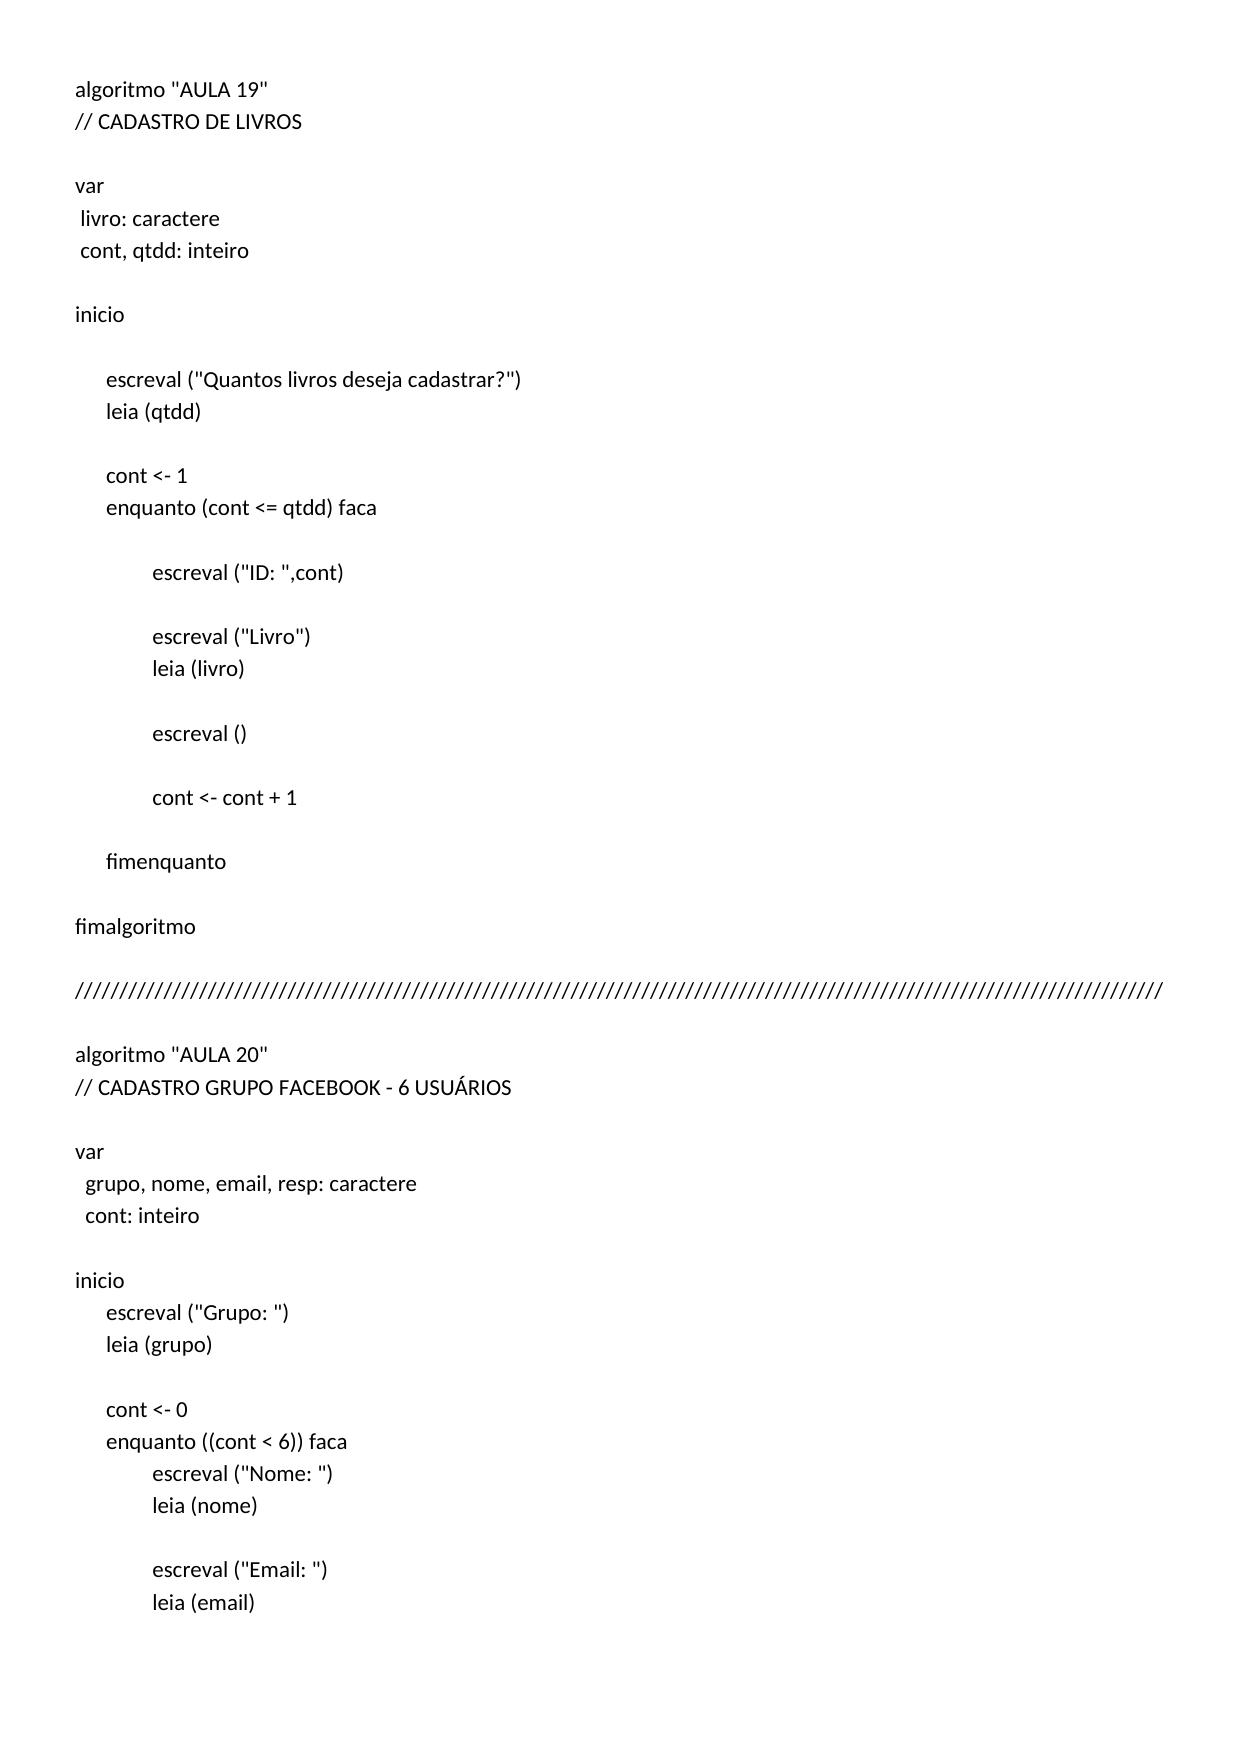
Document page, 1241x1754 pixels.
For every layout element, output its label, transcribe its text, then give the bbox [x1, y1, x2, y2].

text escreval ("Quantos livros deseja cadastrar?") [75, 365, 1165, 393]
text cont: inteiro [75, 1202, 1165, 1229]
text fimalgoritmo [75, 912, 1165, 940]
text cont <- 0 [75, 1395, 1165, 1423]
text livro: caractere [75, 204, 1165, 232]
text escreval ("Email: ") [75, 1556, 1165, 1584]
text fimenquanto [75, 847, 1165, 876]
text grupo, nome, email, resp: caractere [75, 1169, 1165, 1197]
text var [75, 1137, 1165, 1165]
text algoritmo "AULA 20" [75, 1041, 1165, 1069]
text // CADASTRO GRUPO FACEBOOK - 6 USUÁRIOS [75, 1073, 1165, 1101]
text escreval ("Nome: ") [75, 1459, 1165, 1487]
text escreval ("Grupo: ") [75, 1298, 1165, 1326]
text // CADASTRO DE LIVROS [75, 107, 1165, 135]
text algoritmo "AULA 19" [75, 75, 1165, 103]
text cont <- cont + 1 [75, 783, 1165, 811]
text escreval ("Livro") [75, 622, 1165, 650]
text enquanto ((cont < 6)) faca [75, 1427, 1165, 1455]
text enquanto (cont <= qtdd) faca [75, 493, 1165, 521]
text leia (grupo) [75, 1330, 1165, 1358]
text leia (livro) [75, 654, 1165, 682]
text inicio [75, 300, 1165, 328]
text cont <- 1 [75, 461, 1165, 489]
text inicio [75, 1266, 1165, 1294]
text escreval () [75, 719, 1165, 747]
text cont, qtdd: inteiro [75, 236, 1165, 264]
text escreval ("ID: ",cont) [75, 558, 1165, 586]
text var [75, 172, 1165, 199]
text leia (nome) [75, 1491, 1165, 1519]
text /////////////////////////////////////////////////////////////////////////////////////////////////////////////////////////// [75, 976, 1165, 1004]
text leia (qtdd) [75, 397, 1165, 425]
text leia (email) [75, 1588, 1165, 1616]
